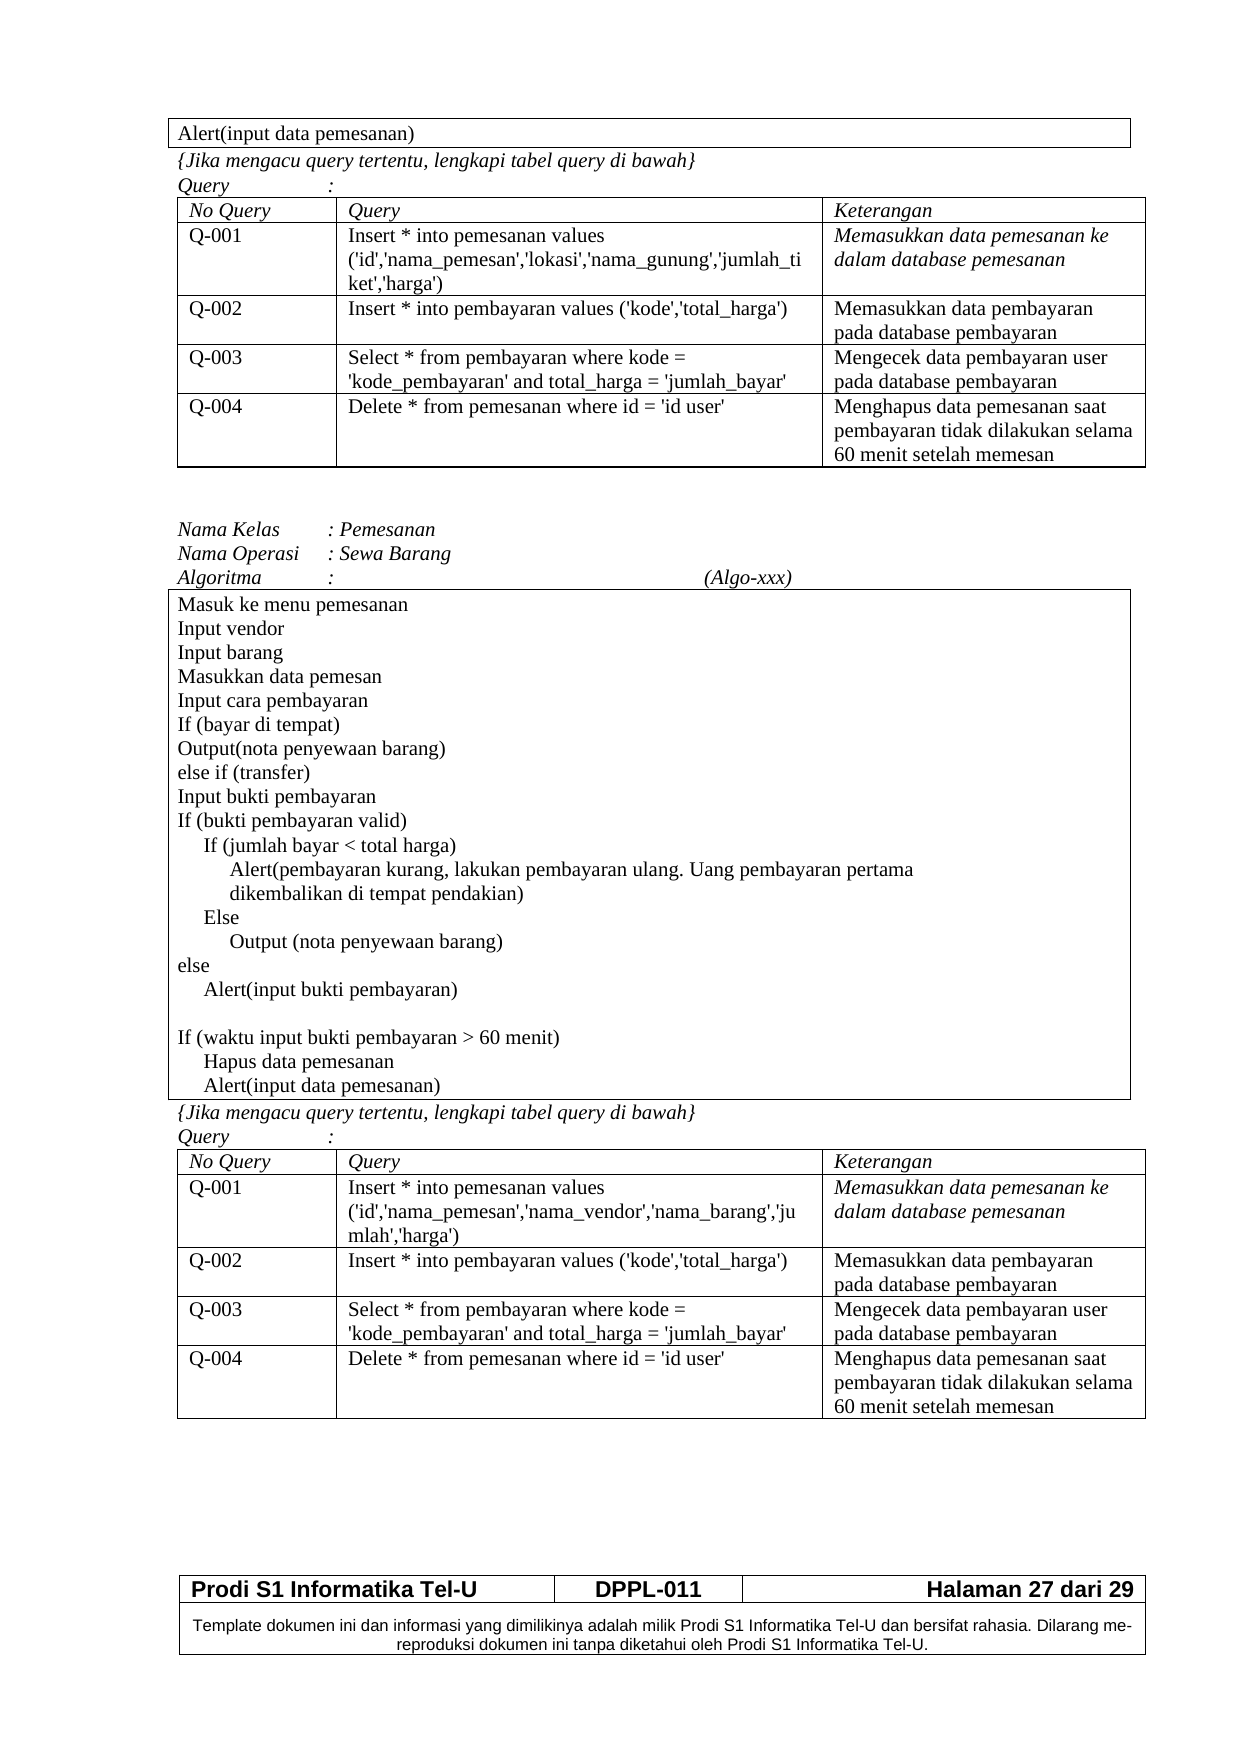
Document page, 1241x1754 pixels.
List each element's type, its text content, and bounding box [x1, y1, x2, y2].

text else [177, 953, 1122, 977]
table_header Query [337, 1150, 822, 1173]
table_cell Delete * from pemesanan where id = 'id user' [337, 1346, 822, 1418]
text Nama Operasi : Sewa Barang [177, 541, 1122, 565]
table_cell Memasukkan data pemesanan ke dalam database pemesanan [823, 1175, 1145, 1247]
text Alert(pembayaran kurang, lakukan pembayaran ulang. Uang pembayaran pertama [177, 857, 1122, 881]
table_header Keterangan [823, 1150, 1145, 1173]
table_cell Q-002 [178, 1248, 336, 1296]
table_cell Menghapus data pemesanan saat pembayaran tidak dilakukan selama 60 menit setelah memesan [823, 394, 1145, 466]
text Input cara pembayaran [177, 688, 1122, 712]
table_cell Menghapus data pemesanan saat pembayaran tidak dilakukan selama 60 menit setelah memesan [823, 1346, 1145, 1418]
text Output (nota penyewaan barang) [177, 929, 1122, 953]
text dikembalikan di tempat pendakian) [177, 881, 1122, 905]
text Alert(input bukti pembayaran) [177, 977, 1122, 1001]
table_cell Select * from pembayaran where kode = 'kode_pembayaran' and total_harga = 'jumlah_bayar' [337, 345, 822, 393]
text Alert(input data pemesanan) [169, 1070, 1130, 1099]
text Query : [177, 172, 1122, 197]
table_cell Q-004 [178, 394, 336, 466]
text Hapus data pemesanan [177, 1049, 1122, 1070]
text Input bukti pembayaran [177, 784, 1122, 808]
text {Jika mengacu query tertentu, lengkapi tabel query di bawah} [177, 148, 1122, 172]
text Output(nota penyewaan barang) [177, 736, 1122, 760]
table_cell Mengecek data pembayaran user pada database pembayaran [823, 345, 1145, 393]
text Masukkan data pemesan [177, 664, 1122, 688]
text Input vendor [177, 616, 1122, 640]
table_header No Query [178, 198, 336, 222]
text Else [177, 905, 1122, 929]
table_cell Insert * into pemesanan values ('id','nama_pemesan','lokasi','nama_gunung','jumlah_tiket','harga') [337, 223, 822, 295]
text If (jumlah bayar < total harga) [177, 832, 1122, 857]
table_cell Q-003 [178, 345, 336, 393]
table_cell Memasukkan data pembayaran pada database pembayaran [823, 296, 1145, 344]
table_cell Q-002 [178, 296, 336, 344]
table_cell Mengecek data pembayaran user pada database pembayaran [823, 1297, 1145, 1345]
text else if (transfer) [177, 760, 1122, 784]
text {Jika mengacu query tertentu, lengkapi tabel query di bawah} [177, 1100, 1122, 1124]
text Nama Kelas : Pemesanan [177, 517, 1122, 541]
table_cell Q-003 [178, 1297, 336, 1345]
table_cell Delete * from pemesanan where id = 'id user' [337, 394, 822, 466]
text Algoritma : (Algo-xxx) [177, 565, 1122, 589]
table_cell Memasukkan data pemesanan ke dalam database pemesanan [823, 223, 1145, 295]
table_header No Query [178, 1150, 336, 1173]
text Alert(input data pemesanan) [169, 119, 1130, 147]
text If (waktu input bukti pembayaran > 60 menit) [177, 1025, 1122, 1049]
table_header Keterangan [823, 198, 1145, 222]
text If (bukti pembayaran valid) [177, 808, 1122, 832]
table_header Query [337, 198, 822, 222]
table_cell Q-001 [178, 223, 336, 295]
text If (bayar di tempat) [177, 712, 1122, 736]
table_cell Insert * into pembayaran values ('kode','total_harga') [337, 296, 822, 344]
table_cell Memasukkan data pembayaran pada database pembayaran [823, 1248, 1145, 1296]
table_cell Insert * into pembayaran values ('kode','total_harga') [337, 1248, 822, 1296]
table_cell Q-001 [178, 1175, 336, 1247]
text Input barang [177, 640, 1122, 664]
table_cell Select * from pembayaran where kode = 'kode_pembayaran' and total_harga = 'jumlah_bayar' [337, 1297, 822, 1345]
text Masuk ke menu pemesanan [169, 590, 1130, 616]
table_cell Q-004 [178, 1346, 336, 1418]
text Query : [177, 1124, 1122, 1148]
table_cell Insert * into pemesanan values ('id','nama_pemesan','nama_vendor','nama_barang','jumlah','harga') [337, 1175, 822, 1247]
